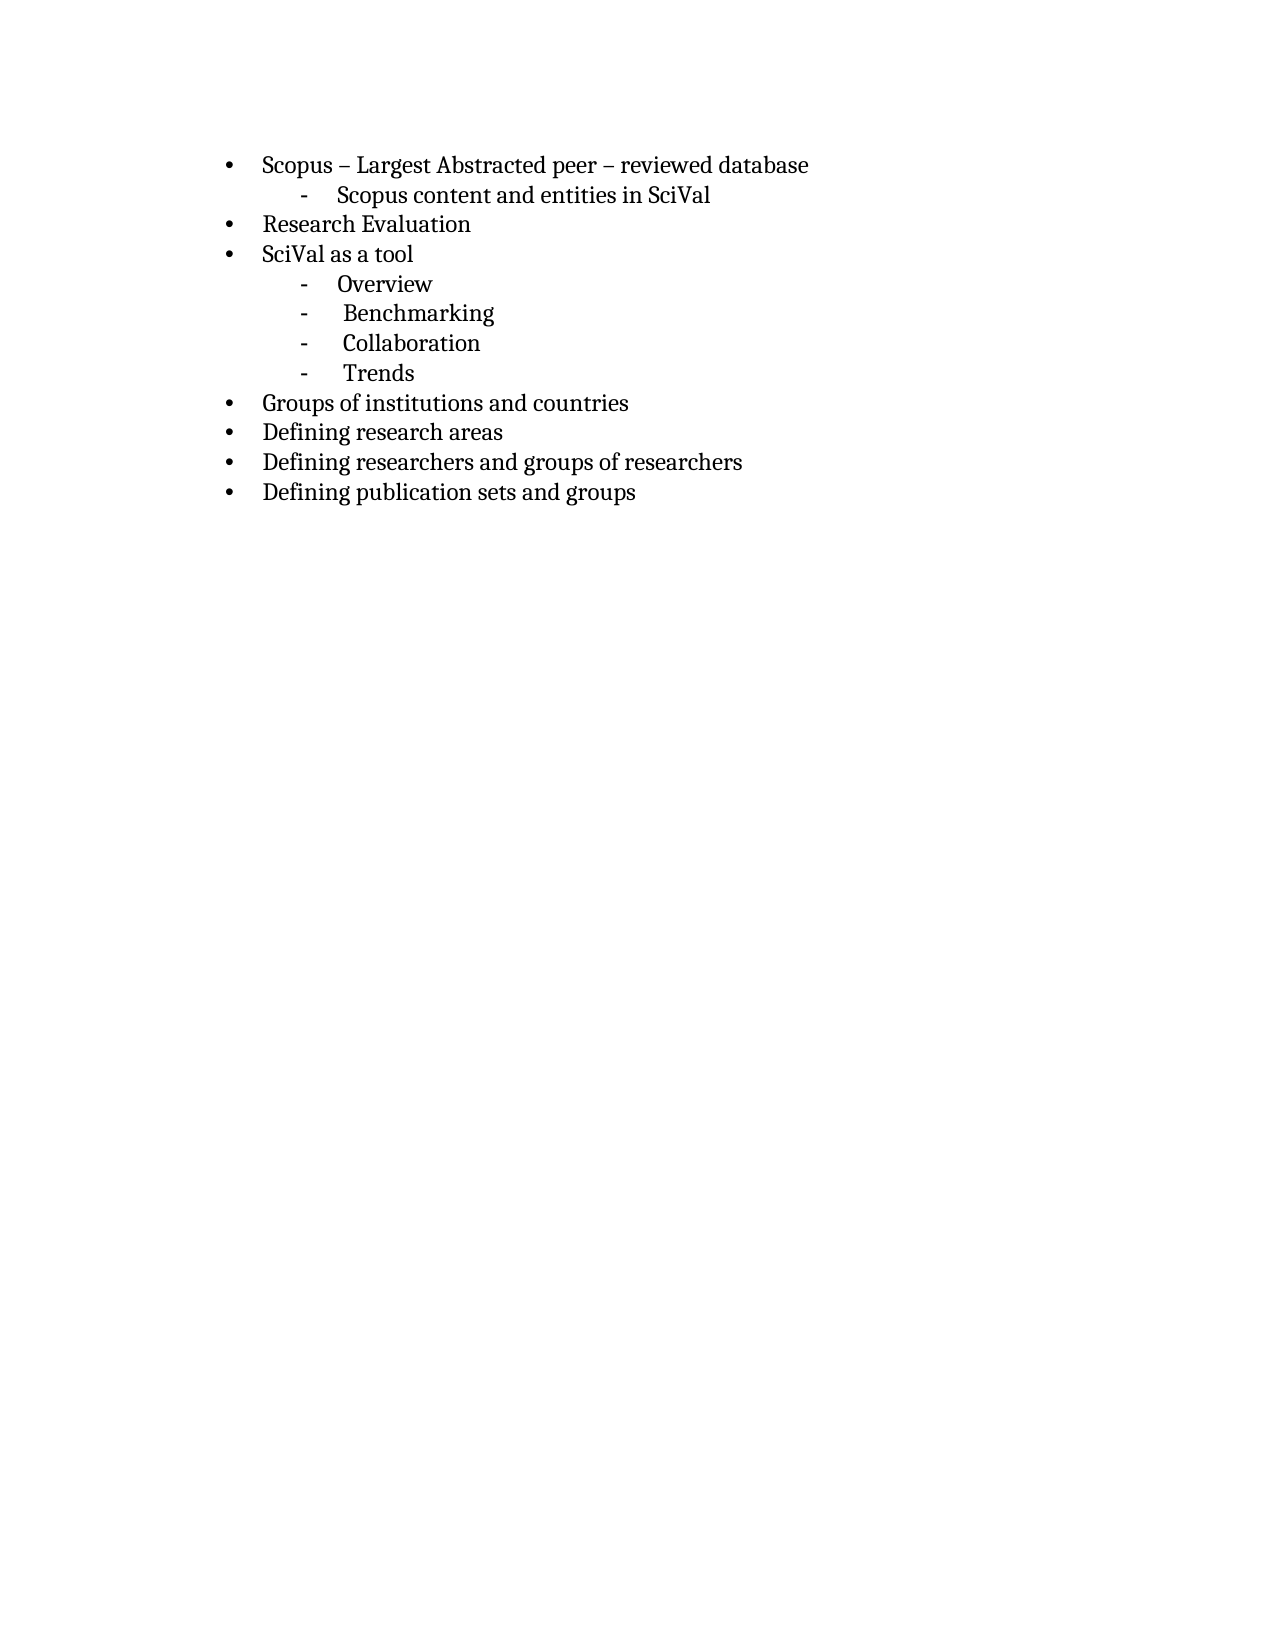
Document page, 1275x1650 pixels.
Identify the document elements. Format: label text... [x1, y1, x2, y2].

list Defining research areas [225, 417, 1087, 447]
list Collaboration [300, 328, 1087, 358]
list SciVal as a tool [225, 239, 1087, 269]
list Overview [300, 269, 1087, 298]
list Defining researchers and groups of researchers [225, 447, 1087, 477]
list Trends [300, 358, 1087, 387]
list Defining publication sets and groups [225, 477, 1087, 506]
list Research Evaluation [225, 209, 1087, 239]
list Benchmarking [300, 298, 1087, 328]
list Scopus – Largest Abstracted peer – reviewed database [225, 150, 1087, 180]
list Scopus content and entities in SciVal [300, 180, 1087, 209]
list Groups of institutions and countries [225, 387, 1087, 417]
